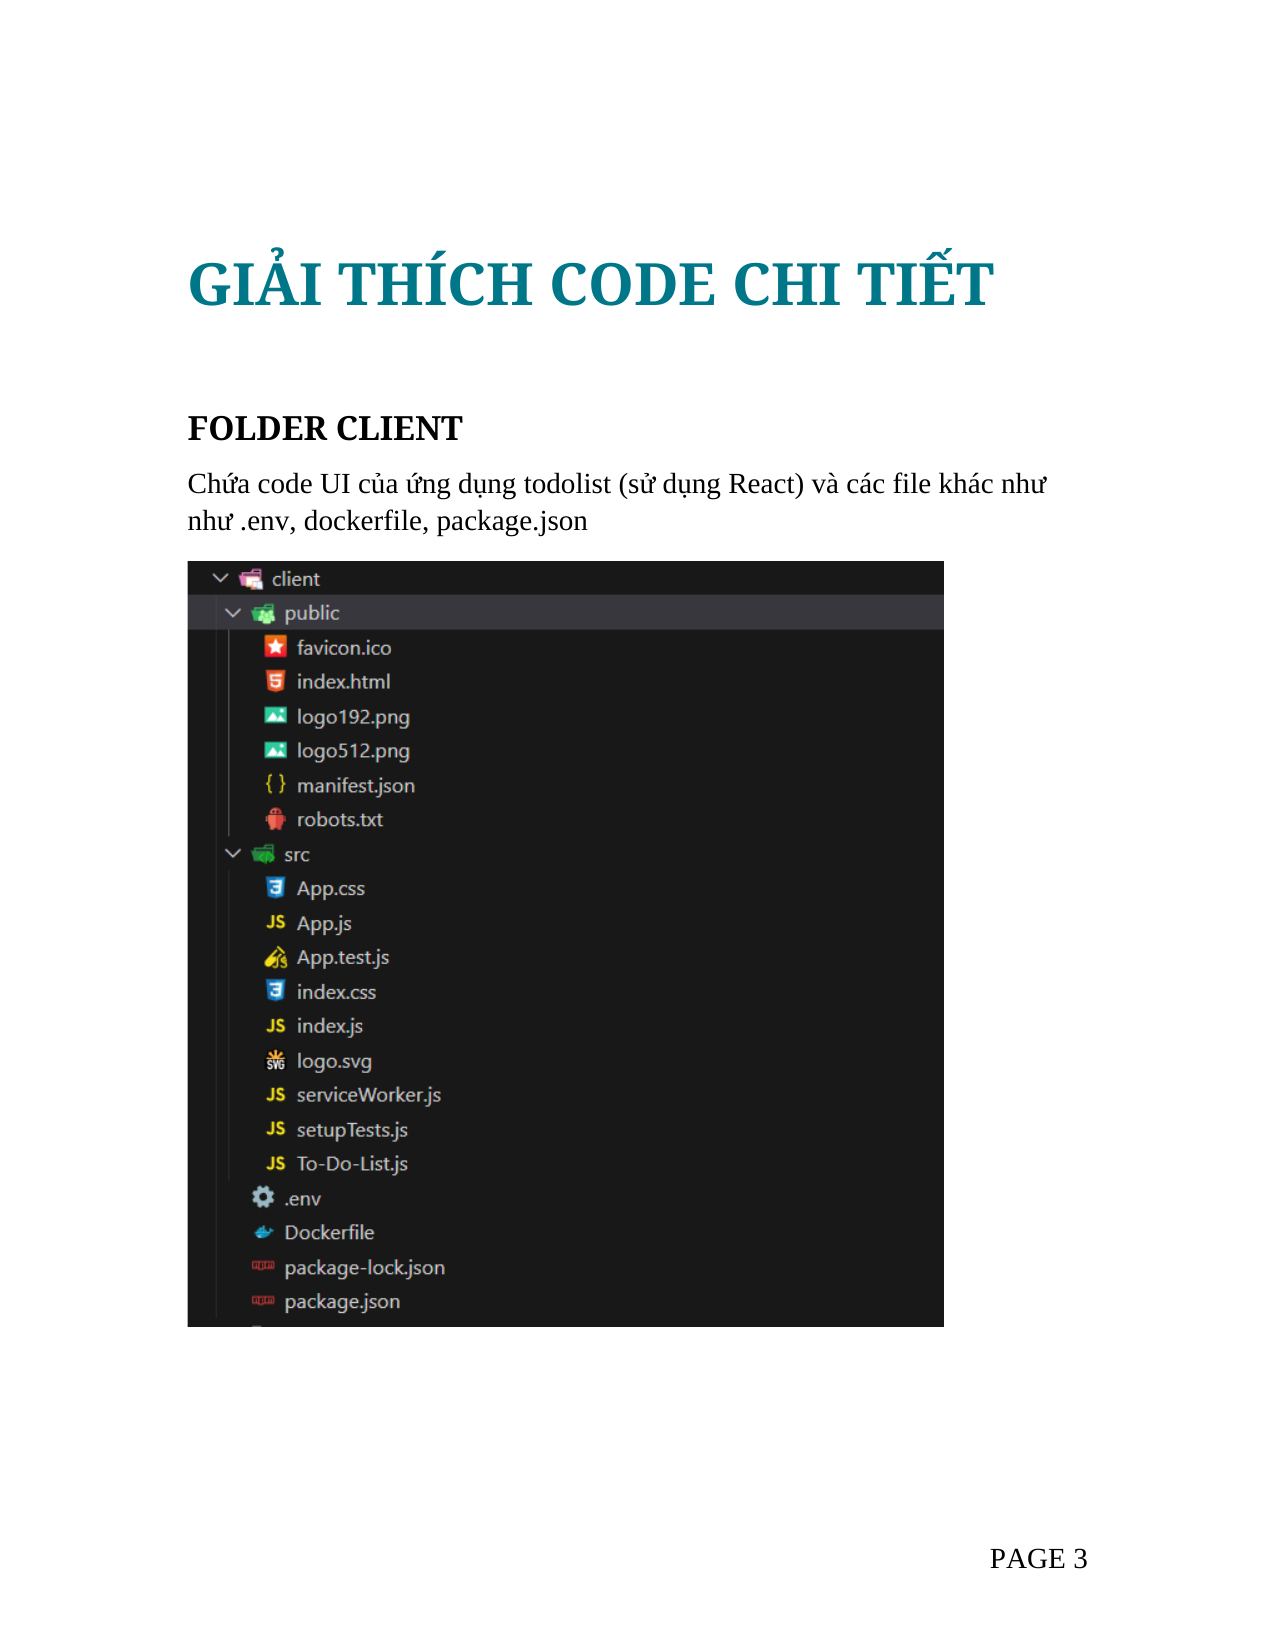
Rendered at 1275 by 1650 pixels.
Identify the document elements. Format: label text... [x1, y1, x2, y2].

picture [187, 561, 944, 1327]
subtitle GIẢI THÍCH CODE CHI TIẾT [187, 242, 1087, 322]
subtitle FOLDER CLIENT [187, 404, 1087, 450]
text Chứa code UI của ứng dụng todolist (sử dụng React) và các file khác như như .env, dockerfile, package.json [187, 467, 1087, 537]
